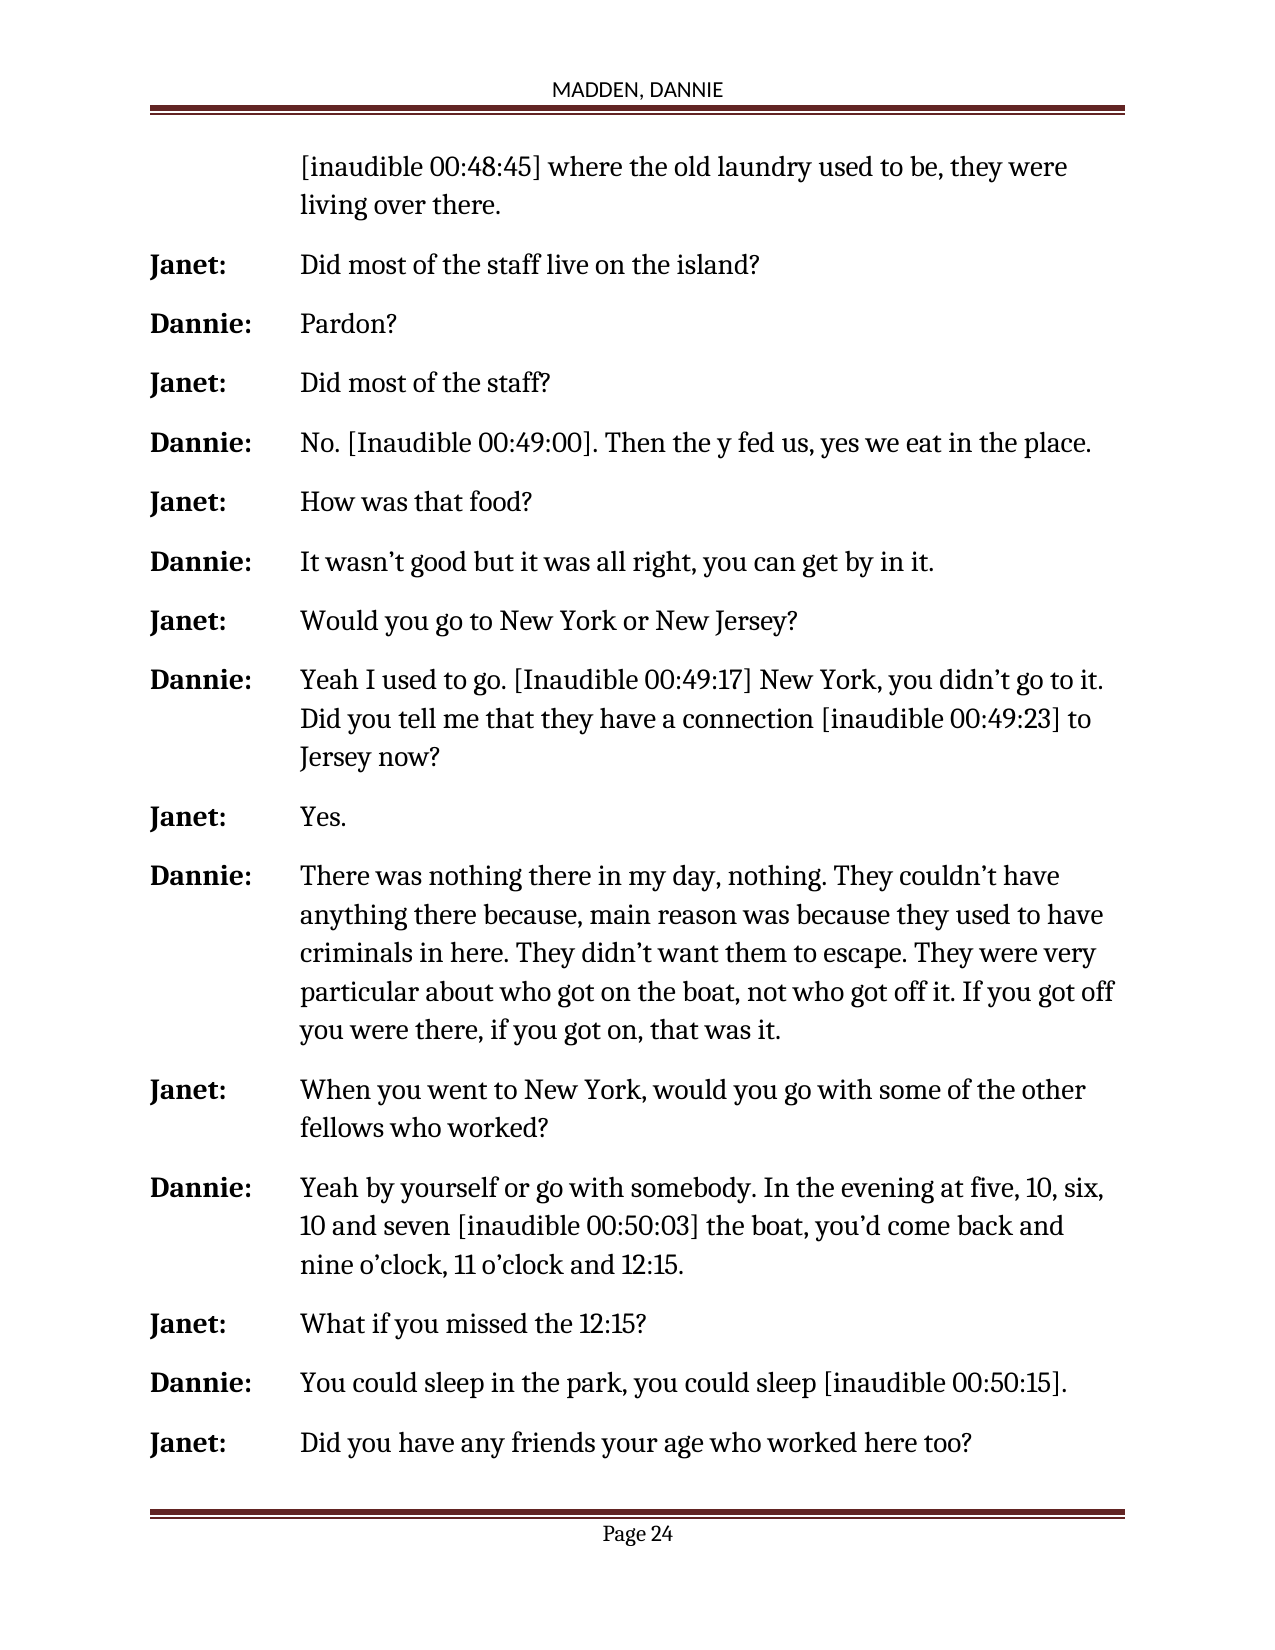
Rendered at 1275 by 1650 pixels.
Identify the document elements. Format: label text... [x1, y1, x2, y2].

text Janet: Would you go to New York or New Jersey? [150, 604, 1125, 638]
text Dannie: It wasn’t good but it was all right, you can get by in it. [150, 545, 1125, 578]
text Janet: Did most of the staff live on the island? [150, 248, 1125, 281]
text Janet: Did most of the staff? [150, 367, 1125, 400]
text Janet: What if you missed the 12:15? [150, 1307, 1125, 1341]
text Dannie: Yeah by yourself or go with somebody. In the evening at five, 10, six, 10 and seven [inaudible 00:50:03] the boat, you’d come back and nine o’clock, 11 o’clock and 12:15. [150, 1171, 1125, 1281]
text Dannie: Yeah I used to go. [Inaudible 00:49:17] New York, you didn’t go to it. Did you tell me that they have a connection [inaudible 00:49:23] to Jersey now? [150, 663, 1125, 774]
text Janet: How was that food? [150, 485, 1125, 519]
text Janet: Did you have any friends your age who worked here too? [150, 1426, 1125, 1459]
text Dannie: No. [Inaudible 00:49:00]. Then the y fed us, yes we eat in the place. [150, 426, 1125, 459]
text Dannie: Pardon? [150, 307, 1125, 341]
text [150, 150, 1125, 222]
text Dannie: There was nothing there in my day, nothing. They couldn’t have anything there because, main reason was because they used to have criminals in here. They didn’t want them to escape. They were very particular about who got on the boat, not who got off it. If you got off you were there, if you got on, that was it. [150, 859, 1125, 1047]
text Janet: Yes. [150, 800, 1125, 833]
text Janet: When you went to New York, would you go with some of the other fellows who worked? [150, 1073, 1125, 1145]
text Dannie: You could sleep in the park, you could sleep [inaudible 00:50:15]. [150, 1367, 1125, 1400]
